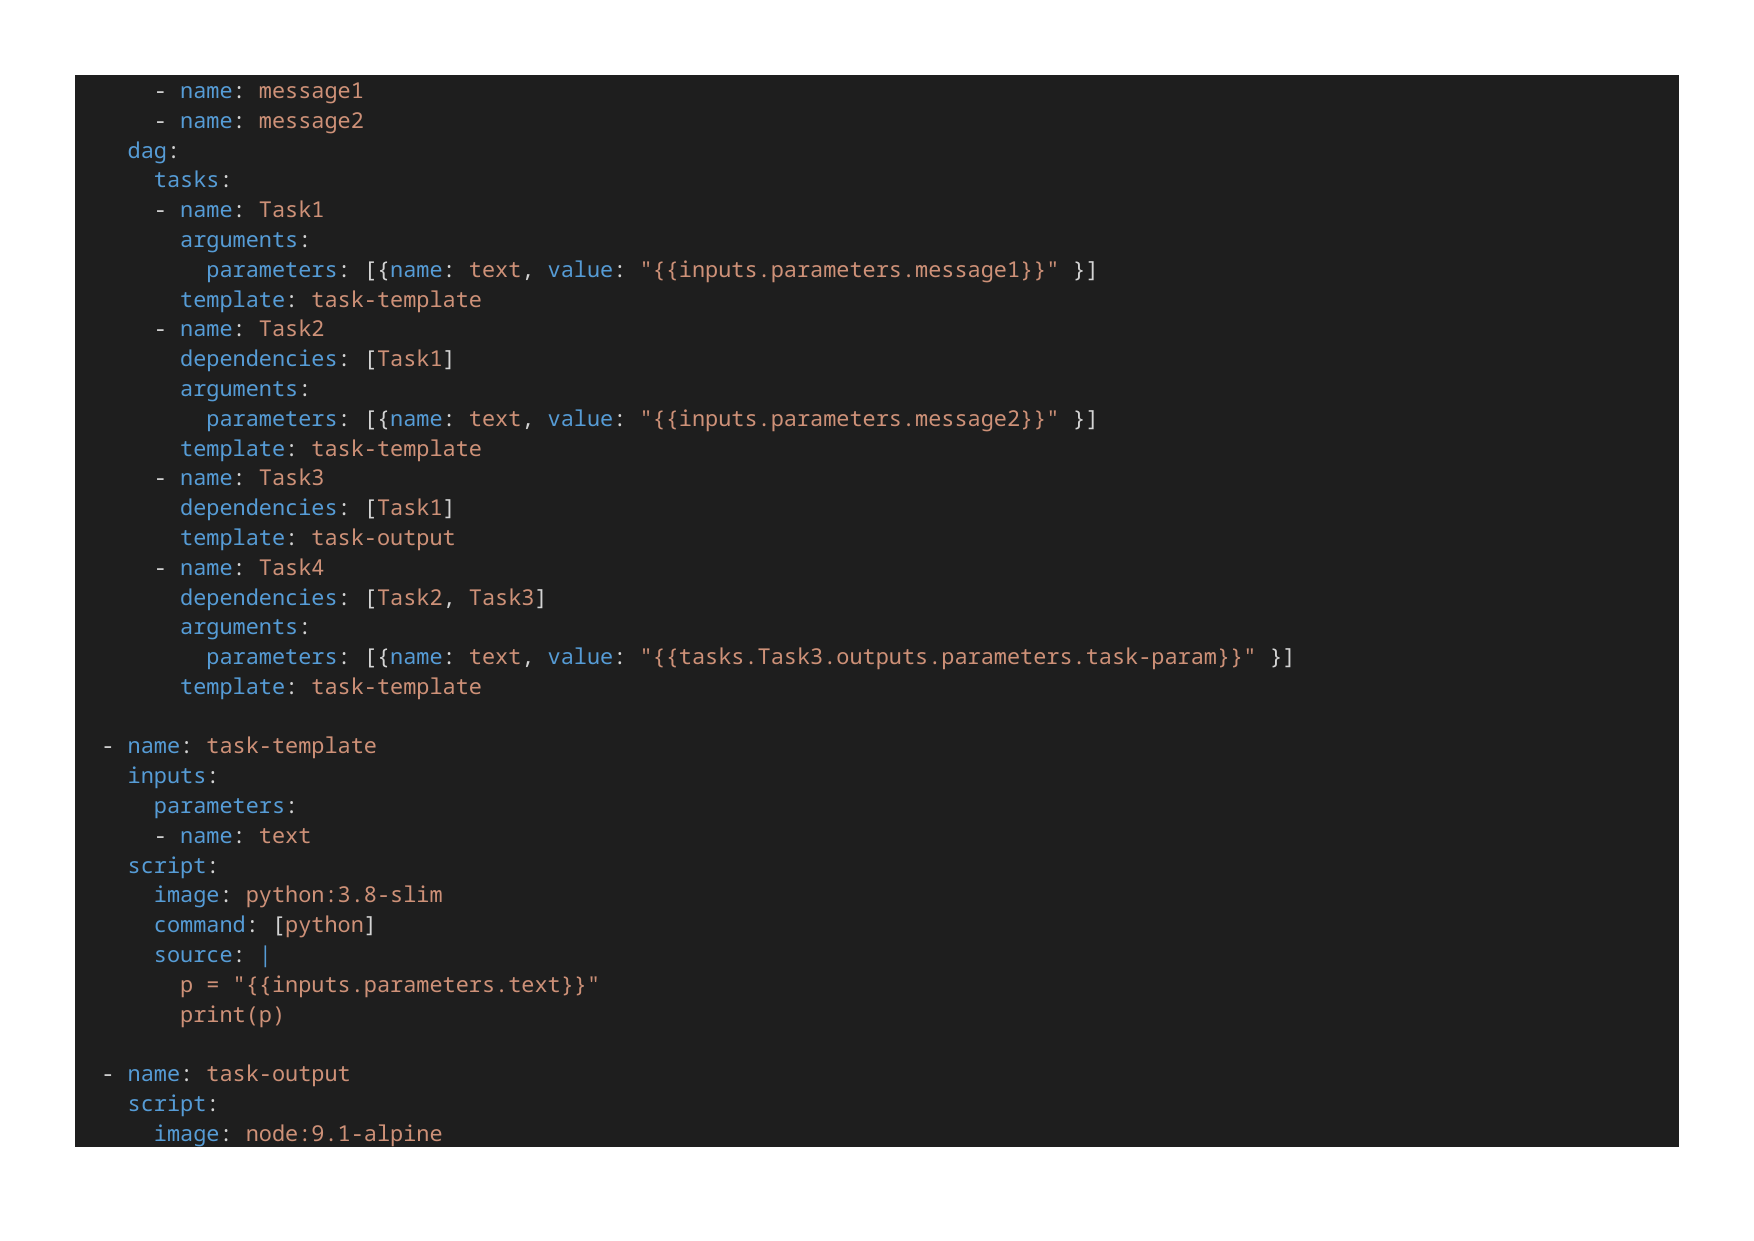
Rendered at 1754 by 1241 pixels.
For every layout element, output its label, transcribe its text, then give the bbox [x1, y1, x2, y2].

text parameters: [{name: text, value: "{{inputs.parameters.message1}}" }] [75, 254, 1679, 283]
text template: task-output [75, 522, 1679, 552]
text template: task-template [75, 283, 1679, 313]
text dependencies: [Task2, Task3] [75, 581, 1679, 611]
text - name: message2 [75, 105, 1679, 134]
text print(p) [75, 998, 1679, 1028]
text parameters: [{name: text, value: "{{inputs.parameters.message2}}" }] [75, 403, 1679, 432]
text - name: Task3 [75, 462, 1679, 492]
text tasks: [75, 164, 1679, 194]
text template: task-template [75, 432, 1679, 462]
text parameters: [75, 790, 1679, 820]
text inputs: [75, 760, 1679, 790]
text script: [75, 1088, 1679, 1118]
text image: python:3.8-slim [75, 879, 1679, 909]
text dependencies: [Task1] [75, 343, 1679, 373]
text parameters: [{name: text, value: "{{tasks.Task3.outputs.parameters.task-param}}" }] [75, 641, 1679, 671]
text image: node:9.1-alpine [75, 1118, 1679, 1147]
text p = "{{inputs.parameters.text}}" [75, 969, 1679, 998]
text source: | [75, 939, 1679, 969]
text dependencies: [Task1] [75, 492, 1679, 522]
text arguments: [75, 611, 1679, 641]
text script: [75, 849, 1679, 879]
text - name: Task2 [75, 313, 1679, 343]
text arguments: [75, 373, 1679, 403]
text command: [python] [75, 909, 1679, 939]
text - name: text [75, 820, 1679, 849]
text - name: Task4 [75, 552, 1679, 581]
text - name: message1 [75, 75, 1679, 105]
text - name: task-output [75, 1058, 1679, 1088]
text template: task-template [75, 671, 1679, 701]
text - name: Task1 [75, 194, 1679, 224]
text dag: [75, 134, 1679, 164]
text arguments: [75, 224, 1679, 254]
text - name: task-template [75, 730, 1679, 760]
